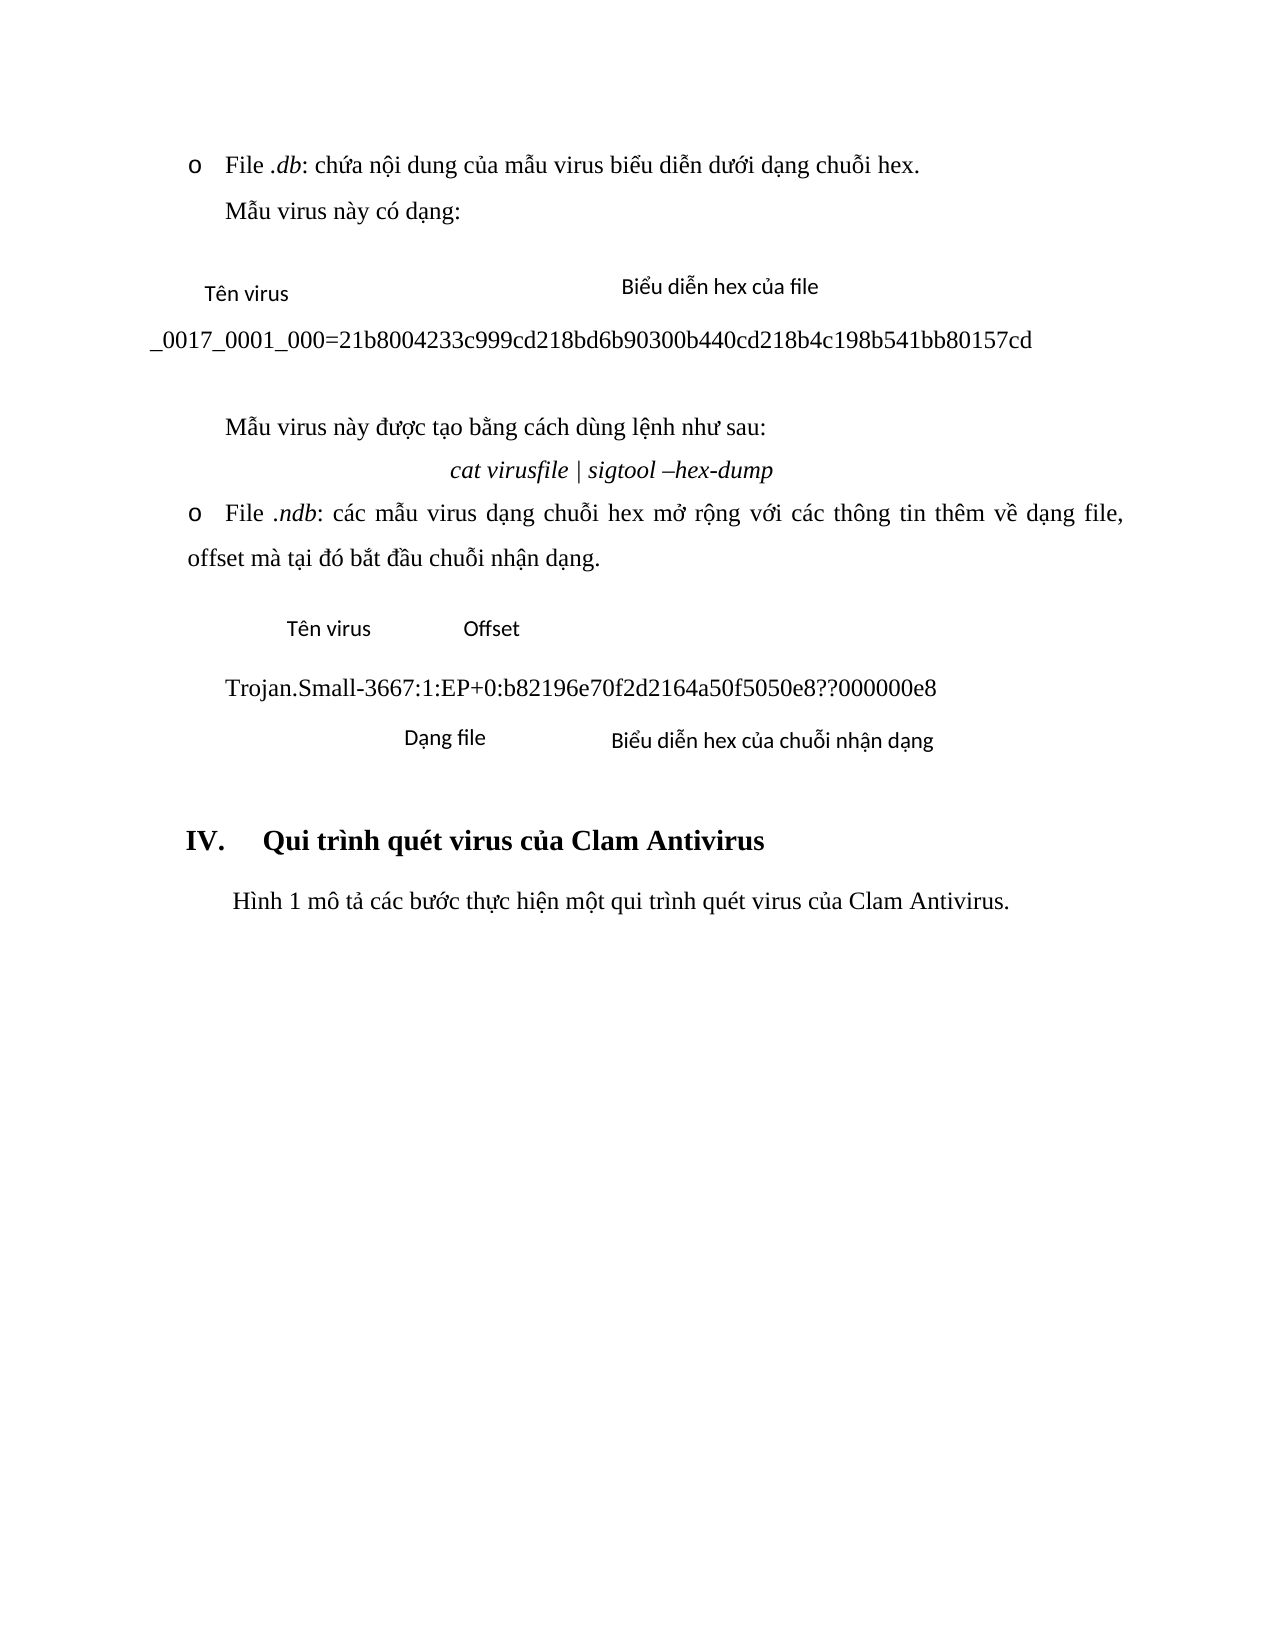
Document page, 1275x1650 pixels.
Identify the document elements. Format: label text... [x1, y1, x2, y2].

text Mẫu virus này được tạo bằng cách dùng lệnh như sau: [225, 412, 1125, 441]
text Hình 1 mô tả các bước thực hiện một qui trình quét virus của Clam Antivirus. [187, 886, 1125, 914]
list Qui trình quét virus của Clam Antivirus [225, 823, 1125, 856]
list File .ndb: các mẫu virus dạng chuỗi hex mở rộng với các thông tin thêm về dạng file, offset mà tại đó bắt đầu chuỗi nhận dạng. [187, 498, 1125, 572]
text Trojan.Small-3667:1:EP+0:b82196e70f2d2164a50f5050e8??000000e8 [225, 673, 1125, 701]
list File .db: chứa nội dung của mẫu virus biểu diễn dưới dạng chuỗi hex. [187, 150, 1125, 181]
text _0017_0001_000=21b8004233c999cd218bd6b90300b440cd218b4c198b541bb80157cd [150, 326, 1125, 354]
text cat virusfile | sigtool –hex-dump [291, 455, 1125, 484]
text Mẫu virus này có dạng: [225, 196, 1125, 225]
